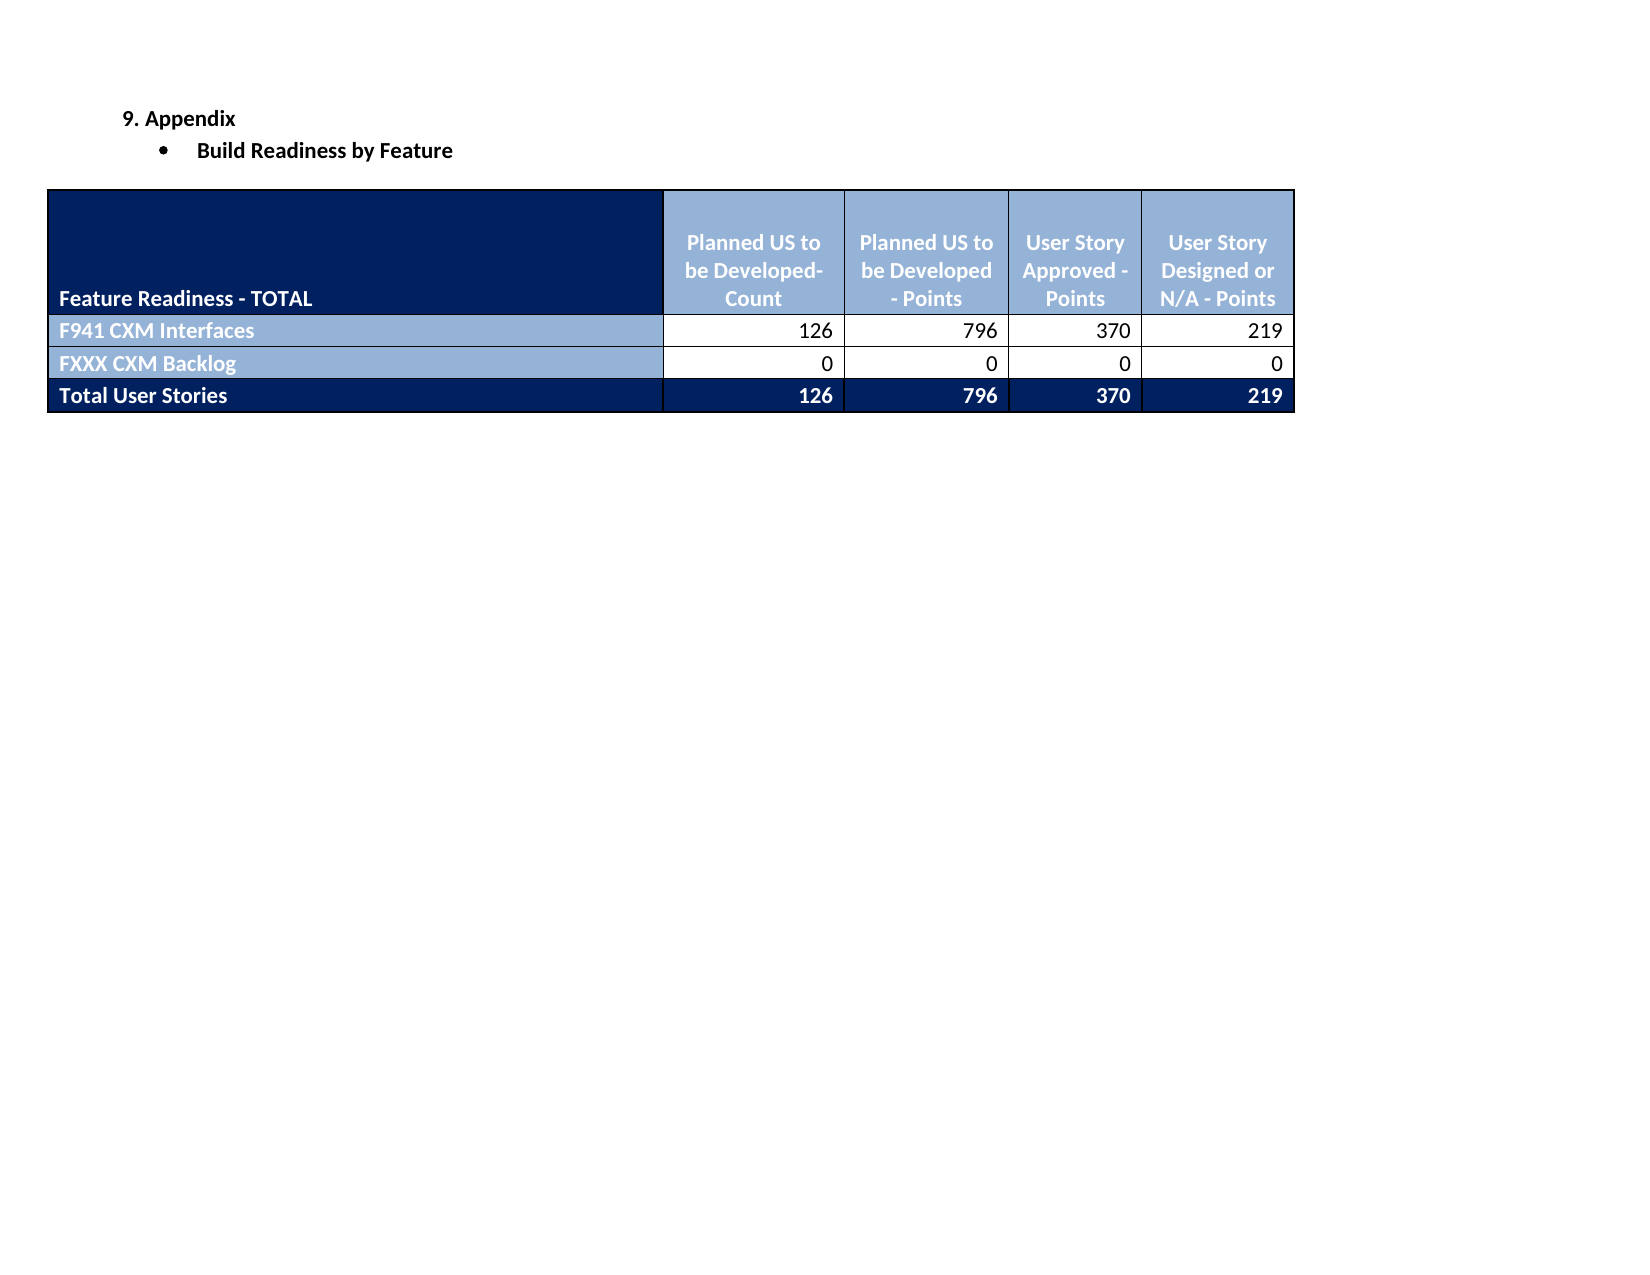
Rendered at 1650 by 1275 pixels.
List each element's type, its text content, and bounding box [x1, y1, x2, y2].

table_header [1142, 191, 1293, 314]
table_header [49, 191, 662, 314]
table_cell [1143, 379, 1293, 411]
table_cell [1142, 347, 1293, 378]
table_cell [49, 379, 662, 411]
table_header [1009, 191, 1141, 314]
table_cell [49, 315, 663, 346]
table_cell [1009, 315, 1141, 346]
list 9. Appendix [122, 104, 1519, 132]
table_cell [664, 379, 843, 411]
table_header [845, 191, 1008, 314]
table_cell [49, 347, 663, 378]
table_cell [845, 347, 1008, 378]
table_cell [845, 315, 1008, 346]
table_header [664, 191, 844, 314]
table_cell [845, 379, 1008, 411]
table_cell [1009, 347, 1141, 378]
list Build Readiness by Feature [159, 136, 1519, 164]
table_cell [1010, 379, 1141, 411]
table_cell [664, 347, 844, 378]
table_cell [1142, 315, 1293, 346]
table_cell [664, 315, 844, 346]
